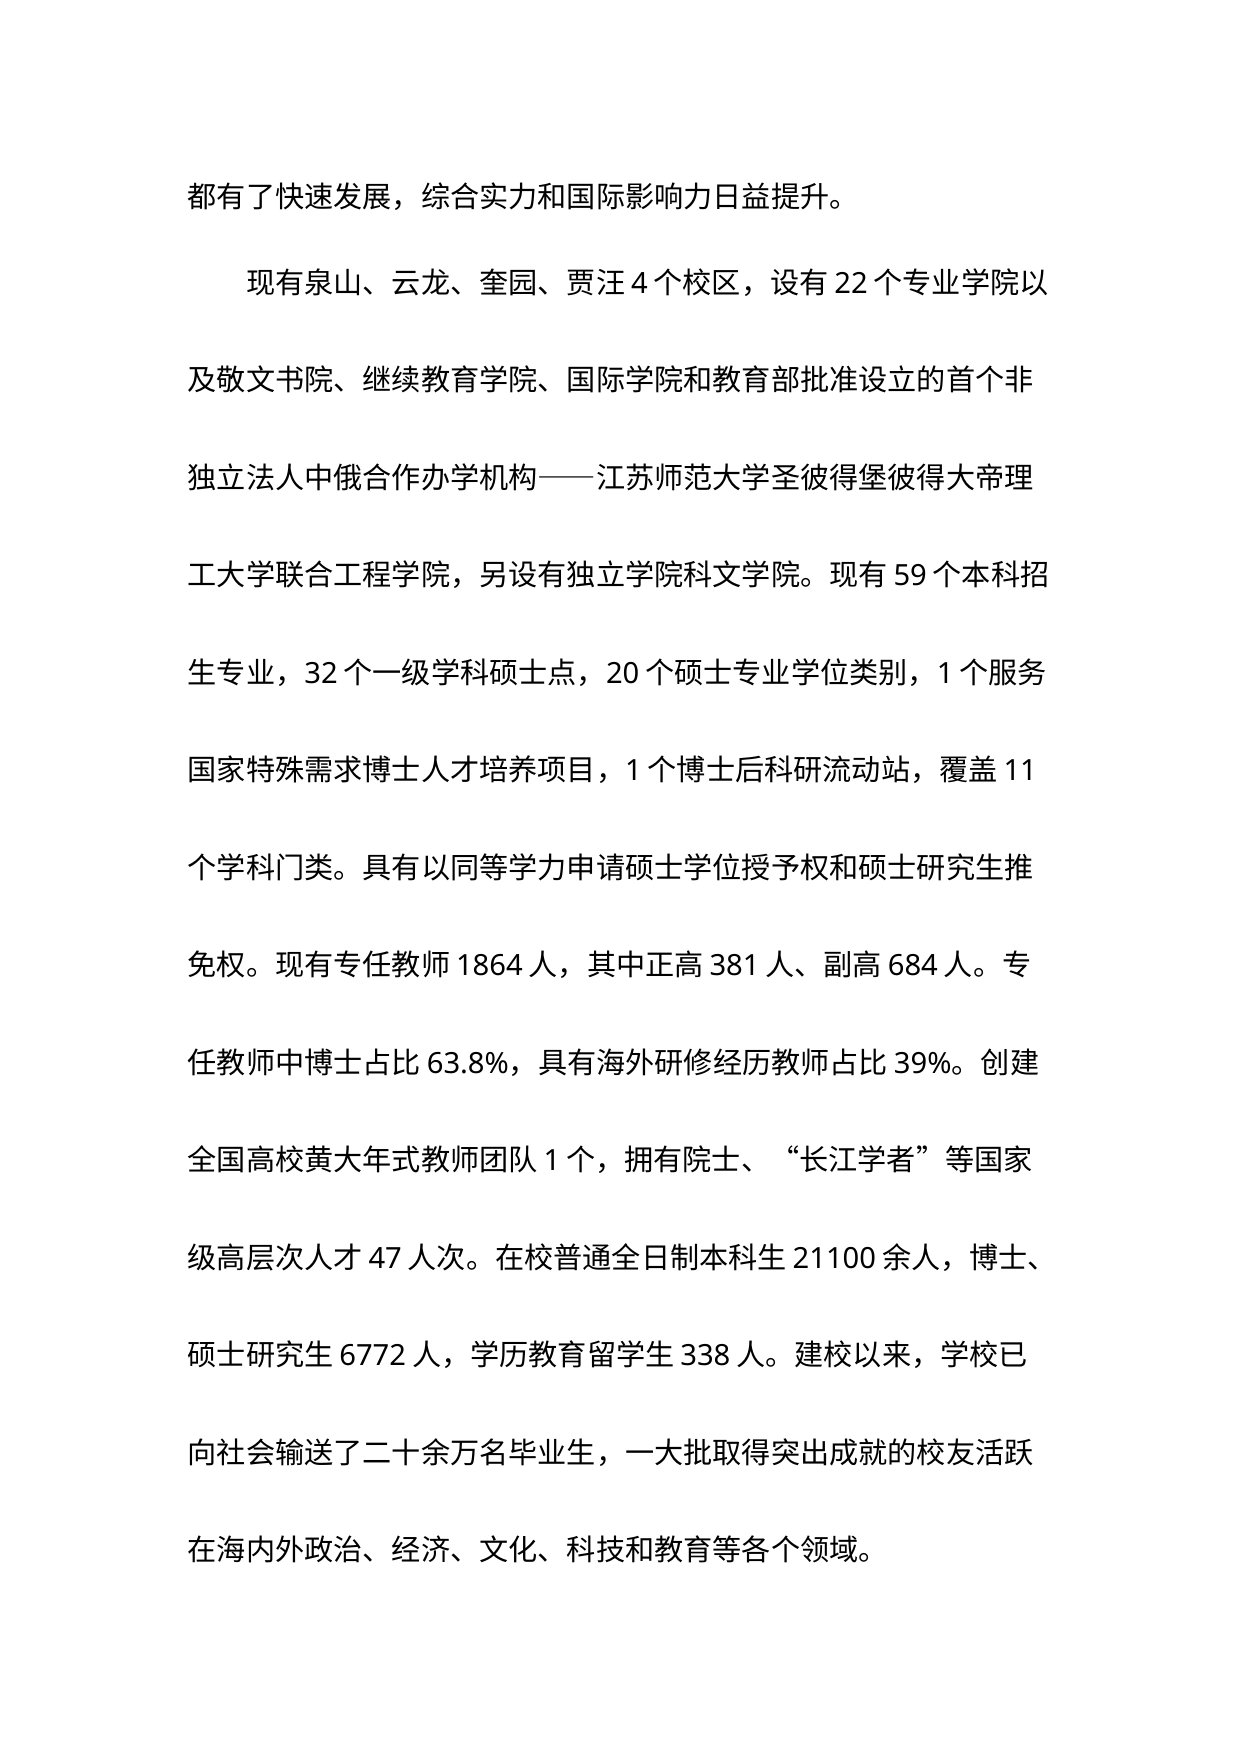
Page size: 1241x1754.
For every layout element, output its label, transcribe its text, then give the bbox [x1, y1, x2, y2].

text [187, 162, 1053, 227]
text 现有泉山、云龙、奎园、贾汪4个校区，设有22个专业学院以及敬文书院、继续教育学院、国际学院和教育部批准设立的首个非独立法人中俄合作办学机构——江苏师范大学圣彼得堡彼得大帝理工大学联合工程学院，另设有独立学院科文学院。现有59个本科招生专业，32个一级学科硕士点，20个硕士专业学位类别，1个服务国家特殊需求博士人才培养项目，1个博士后科研流动站，覆盖11个学科门类。具有以同等学力申请硕士学位授予权和硕士研究生推免权。现有专任教师1864人，其中正高381人、副高684人。专任教师中博士占比63.8%，具有海外研修经历教师占比39%。创建全国高校黄大年式教师团队1个，拥有院士、“长江学者”等国家级高层次人才47人次。在校普通全日制本科生21100余人，博士、硕士研究生6772人，学历教育留学生338人。建校以来，学校已向社会输送了二十余万名毕业生，一大批取得突出成就的校友活跃在海内外政治、经济、文化、科技和教育等各个领域。 [187, 248, 1053, 1581]
